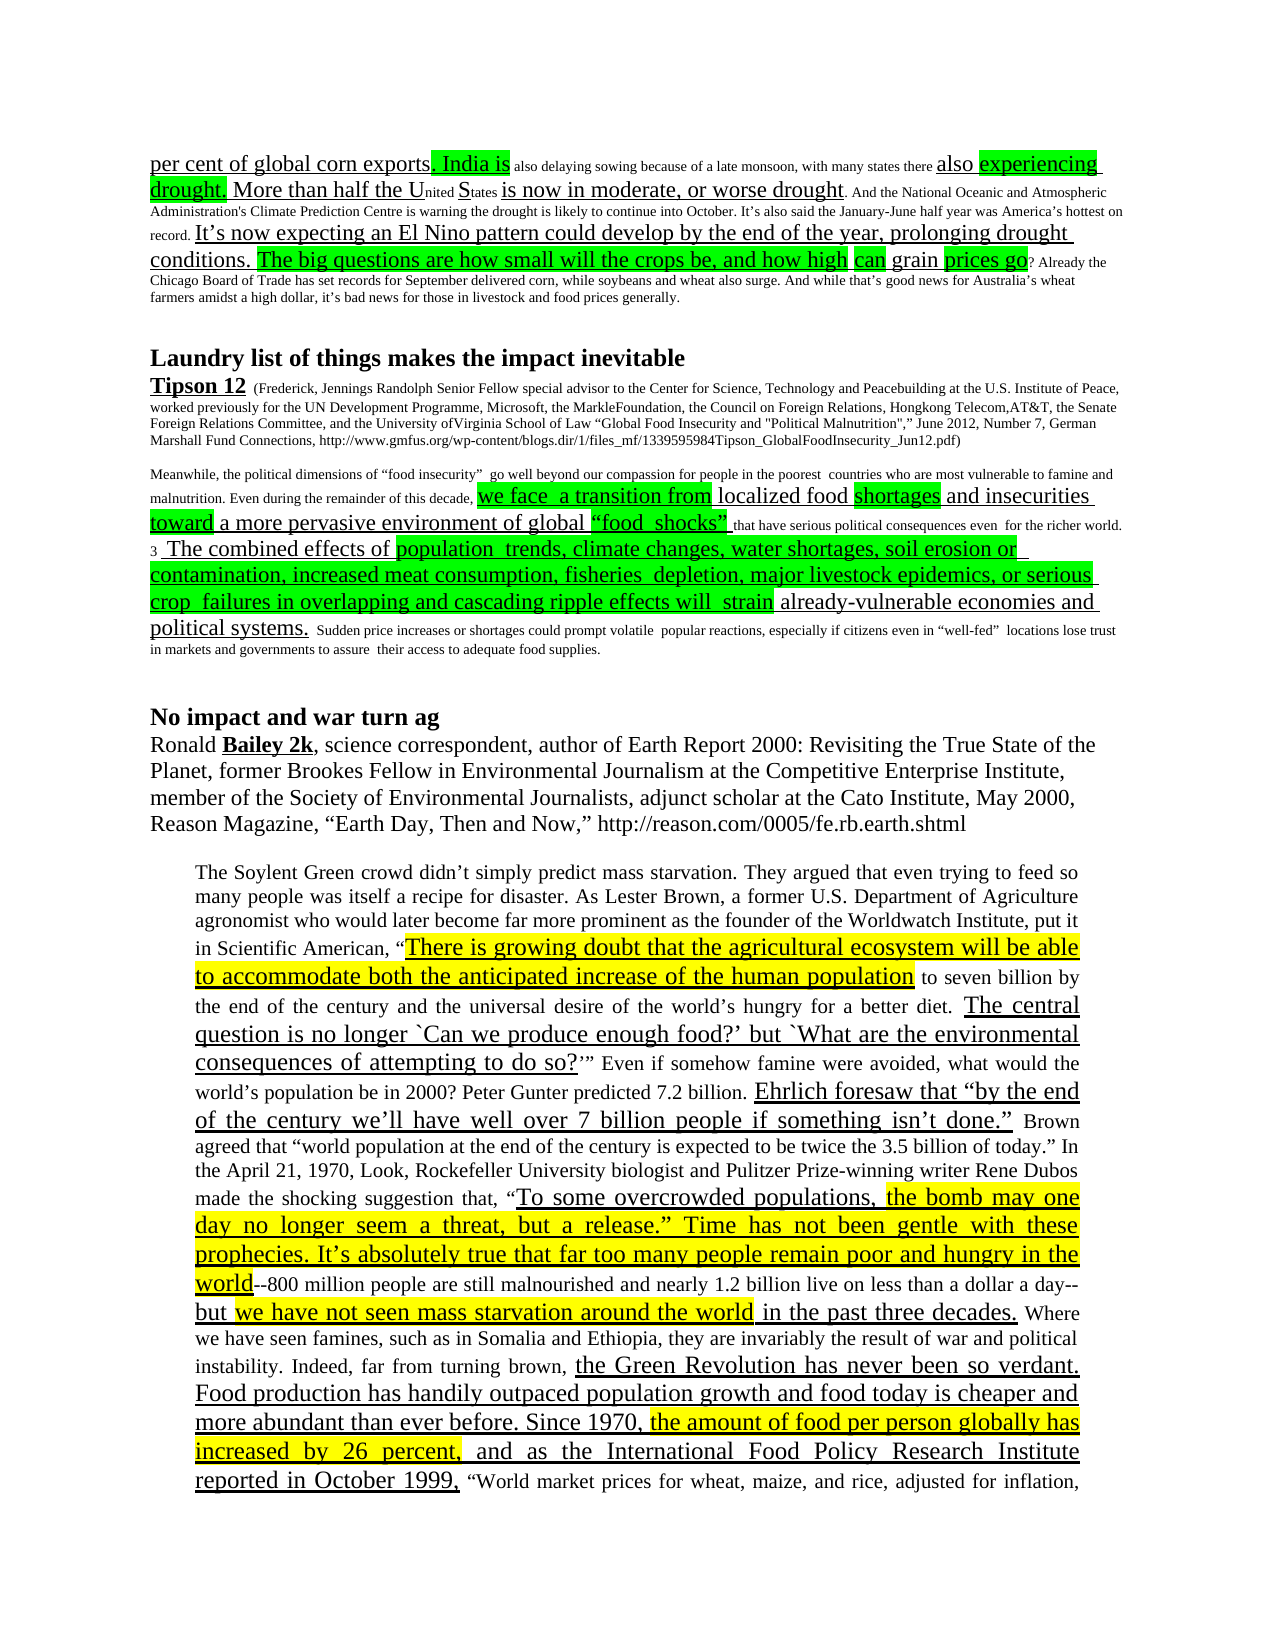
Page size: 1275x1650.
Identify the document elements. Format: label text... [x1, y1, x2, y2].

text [195, 1268, 1080, 1432]
text Ronald Bailey 2k, science correspondent, author of Earth Report 2000: Revisiting the True State of the Planet, former Brookes Fellow in Environmental Journalism at the Competitive Enterprise Institute, member of the Society of Environmental Journalists, adjunct scholar at the Cato Institute, May 2000, Reason Magazine, “Earth Day, Then and Now,” http://reason.com/0005/fe.rb.earth.shtml [150, 731, 1125, 836]
subtitle No impact and war turn ag [150, 702, 1125, 731]
text Meanwhile, the political dimensions of “food insecurity” go well beyond our compassion for people in the poorest countries who are most vulnerable to famine and malnutrition. Even during the remainder of this decade, we face a transition from localized food shortages and insecurities toward a more pervasive environment of global “food shocks” that have serious political consequences even for the richer world. 3 The combined effects of population trends, climate changes, water shortages, soil erosion or contamination, increased meat consumption, fisheries depletion, major livestock epidemics, or serious crop failures in overlapping and cascading ripple effects will strain already-vulnerable economies and political systems. Sudden price increases or shortages could prompt volatile popular reactions, especially if citizens even in “well-fed” locations lose trust in markets and governments to assure their access to adequate food supplies. [150, 466, 1125, 657]
text Tipson 12 (Frederick, Jennings Randolph Senior Fellow special advisor to the Center for Science, Technology and Peacebuilding at the U.S. Institute of Peace, worked previously for the UN Development Programme, Microsoft, the MarkleFoundation, the Council on Foreign Relations, Hongkong Telecom,AT&T, the Senate Foreign Relations Committee, and the University ofVirginia School of Law “Global Food Insecurity and "Political Malnutrition",” June 2012, Number 7, German Marshall Fund Connections, http://www.gmfus.org/wp-content/blogs.dir/1/files_mf/1339595984Tipson_GlobalFoodInsecurity_Jun12.pdf) [150, 372, 1125, 449]
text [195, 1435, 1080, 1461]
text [150, 150, 1125, 306]
subtitle Laundry list of things makes the impact inevitable [150, 343, 1125, 372]
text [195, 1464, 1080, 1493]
